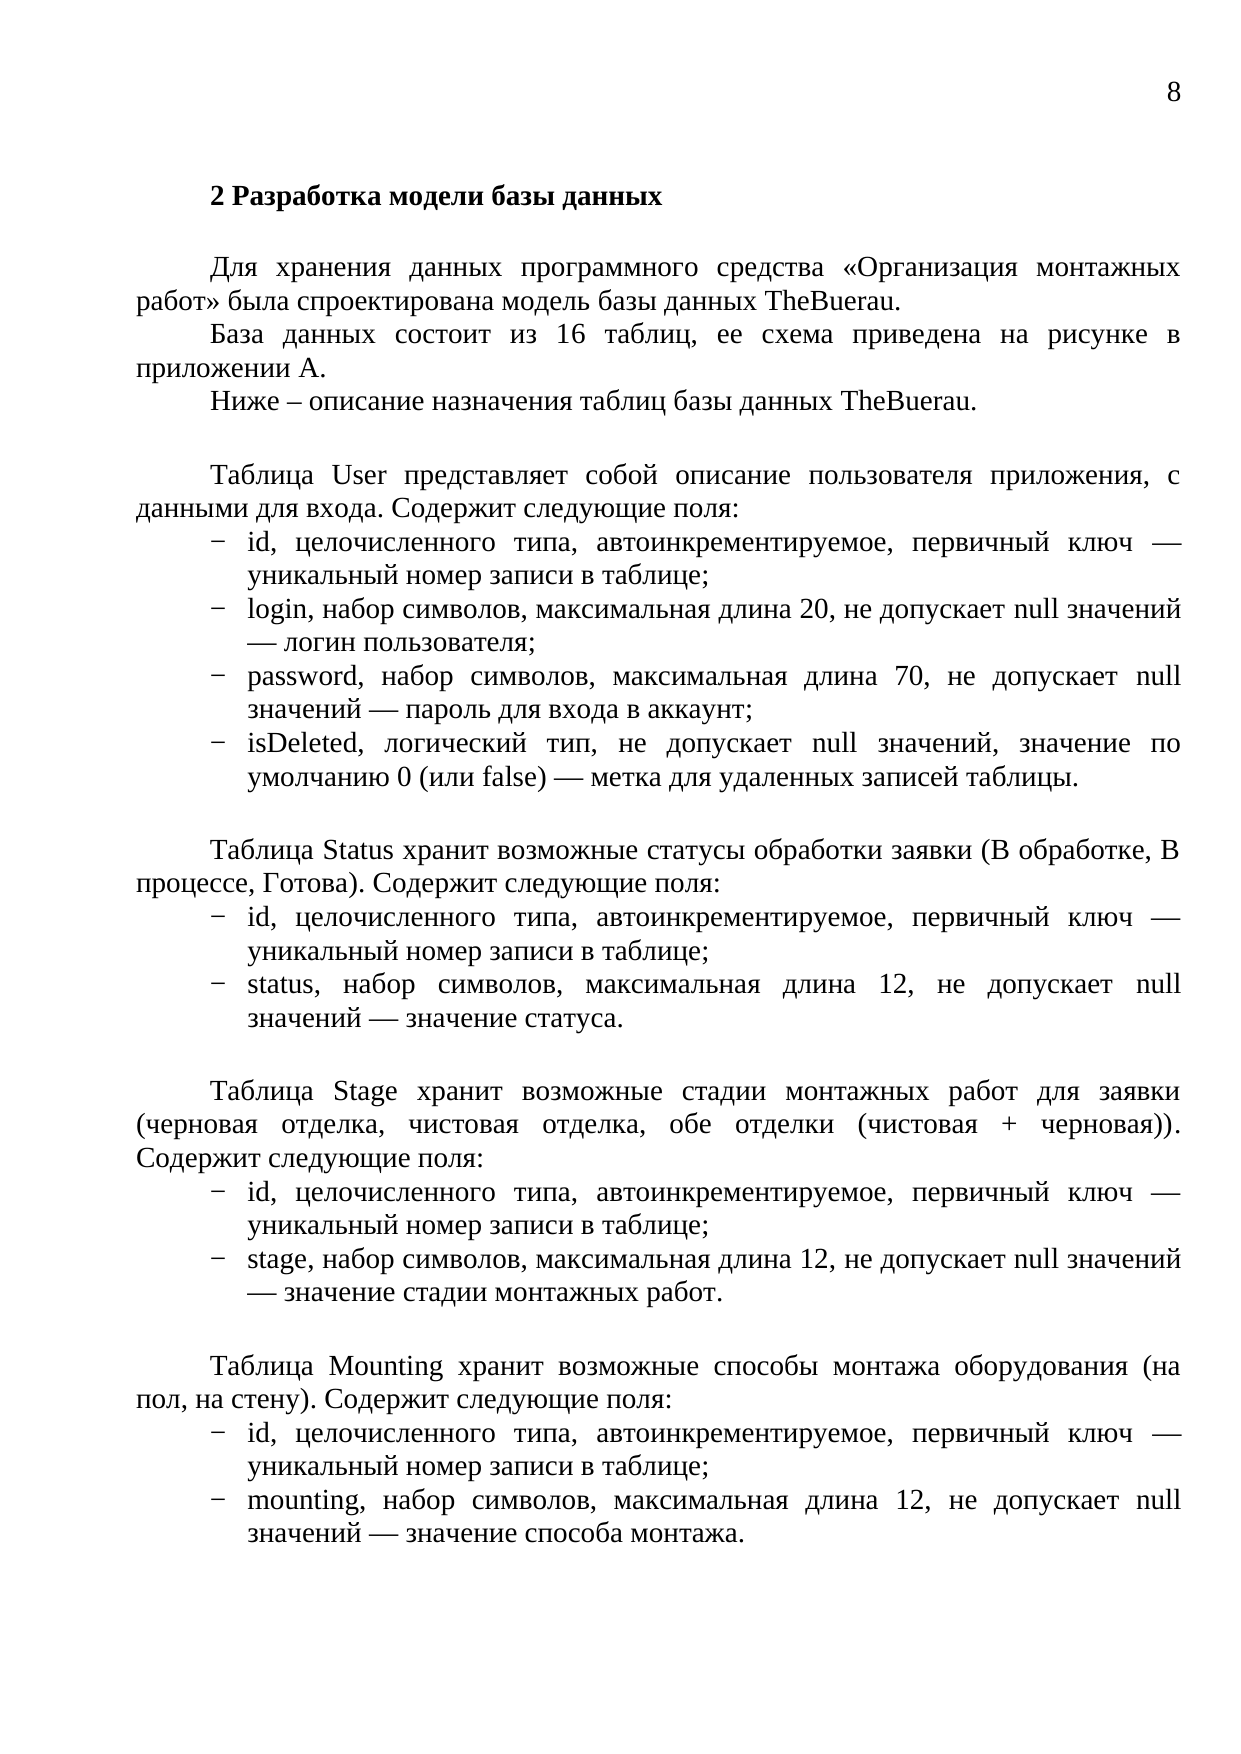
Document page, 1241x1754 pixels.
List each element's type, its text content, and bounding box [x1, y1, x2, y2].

list login, набор символов, максимальная длина 20, не допускает null значений — логин пользователя; [209, 591, 1181, 658]
list Таблица Stage хранит возможные стадии монтажных работ для заявки (черновая отделка, чистовая отделка, обе отделки (чистовая + черновая)). Содержит следующие поля: [136, 1073, 1181, 1174]
text Ниже – описание назначения таблиц базы данных TheBuerau. [136, 383, 1181, 417]
list id, целочисленного типа, автоинкрементируемое, первичный ключ — уникальный номер записи в таблице; [209, 899, 1181, 966]
list stage, набор символов, максимальная длина 12, не допускает null значений — значение стадии монтажных работ. [209, 1241, 1181, 1308]
text Таблица User представляет собой описание пользователя приложения, с данными для входа. Содержит следующие поля: [136, 457, 1181, 524]
text Для хранения данных программного средства «Организация монтажных работ» была спроектирована модель базы данных TheBuerau. [136, 249, 1181, 316]
subtitle Разработка модели базы данных [210, 178, 1181, 212]
list id, целочисленного типа, автоинкрементируемое, первичный ключ — уникальный номер записи в таблице; [209, 524, 1181, 591]
list mounting, набор символов, максимальная длина 12, не допускает null значений — значение способа монтажа. [209, 1482, 1181, 1549]
list password, набор символов, максимальная длина 70, не допускает null значений — пароль для входа в аккаунт; [209, 658, 1181, 725]
list Таблица Mounting хранит возможные способы монтажа оборудования (на пол, на стену). Содержит следующие поля: [136, 1348, 1181, 1415]
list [209, 1415, 1181, 1482]
list id, целочисленного типа, автоинкрементируемое, первичный ключ — уникальный номер записи в таблице; [209, 1174, 1181, 1241]
list Таблица Status хранит возможные статусы обработки заявки (В обработке, В процессе, Готова). Содержит следующие поля: [136, 832, 1181, 899]
list status, набор символов, максимальная длина 12, не допускает null значений — значение статуса. [209, 966, 1181, 1033]
text База данных состоит из 16 таблиц, ее схема приведена на рисунке в приложении A. [136, 316, 1181, 383]
list isDeleted, логический тип, не допускает null значений, значение по умолчанию 0 (или false) — метка для удаленных записей таблицы. [209, 725, 1181, 792]
